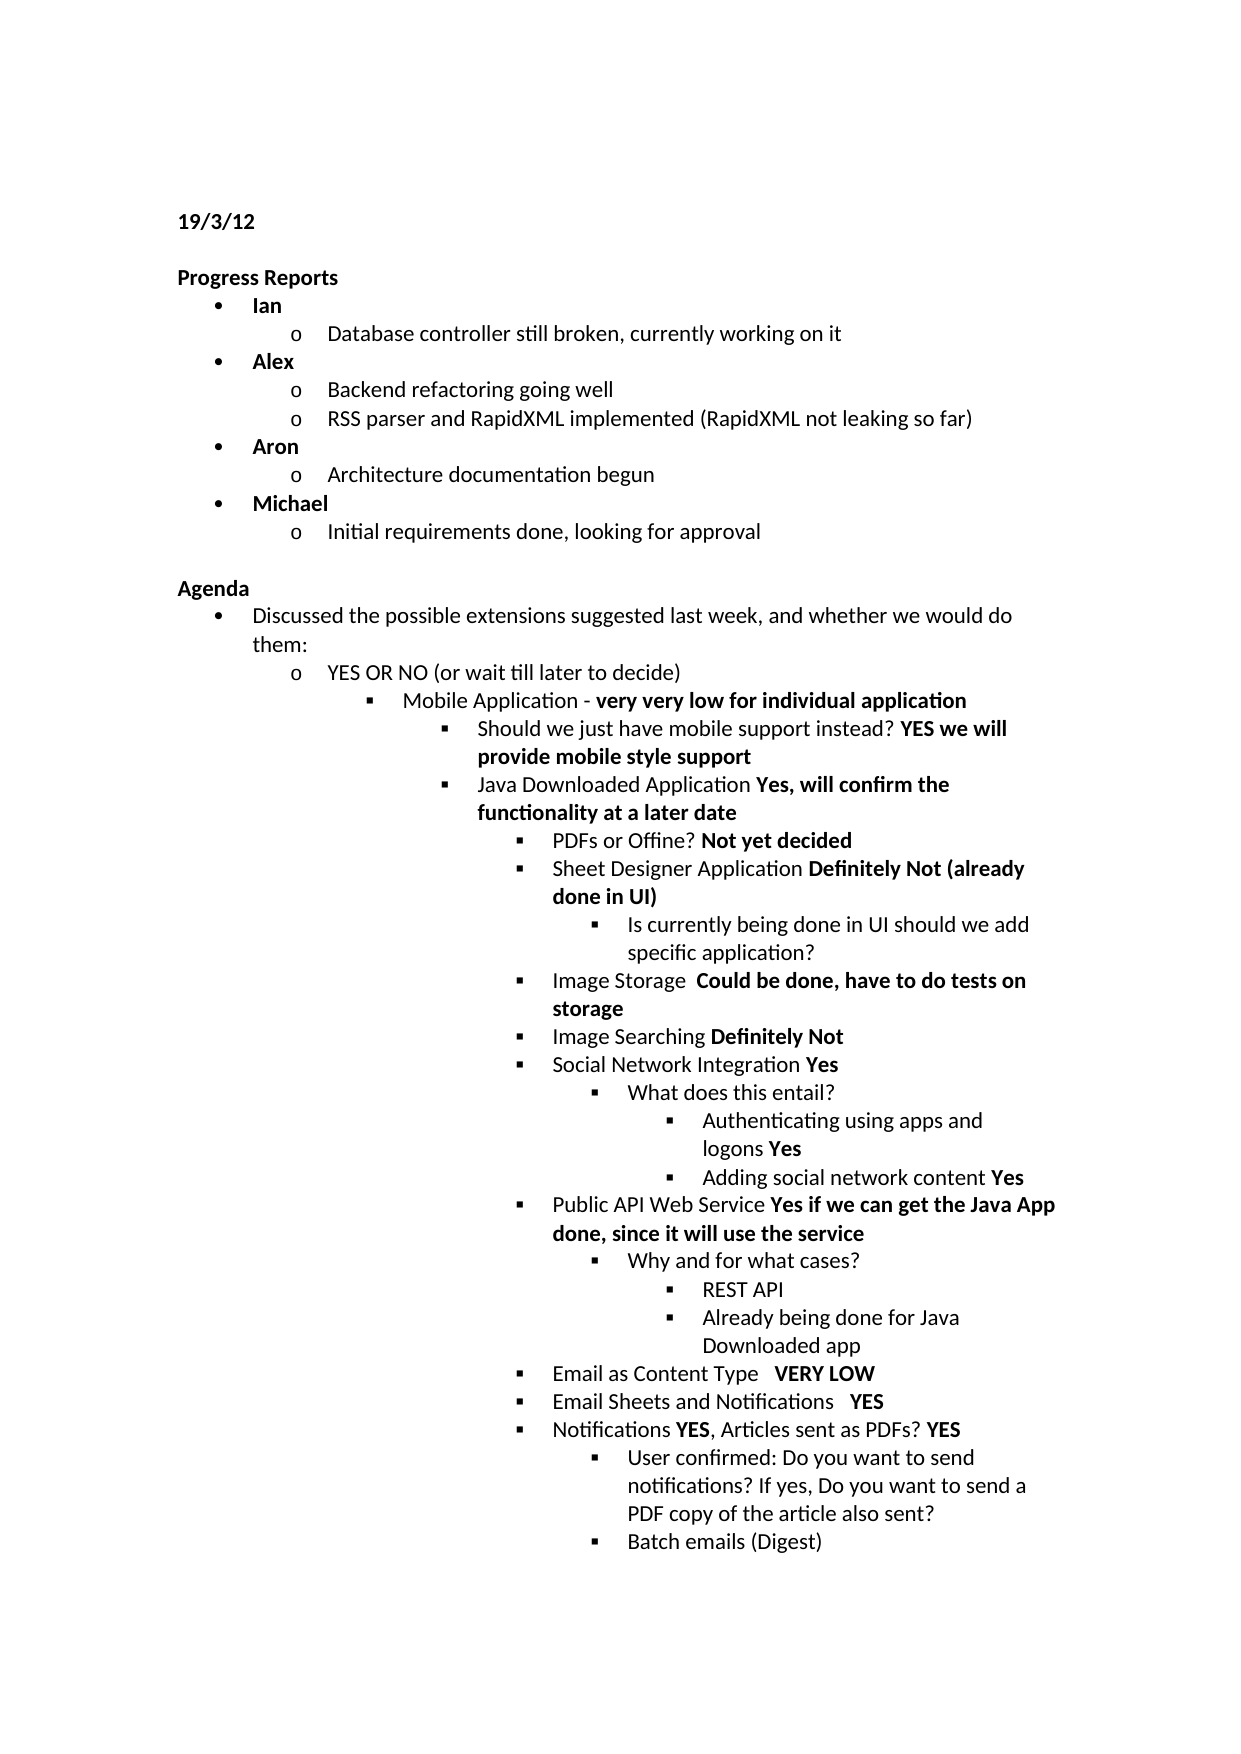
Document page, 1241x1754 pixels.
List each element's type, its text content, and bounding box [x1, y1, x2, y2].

list Notifications YES, Articles sent as PDFs? YES [515, 1415, 1063, 1443]
list Architecture documentation begun [290, 461, 1063, 489]
text 19/3/12 [177, 207, 1063, 235]
list Image Searching Definitely Not [515, 1022, 1063, 1051]
list Is currently being done in UI should we add specific application? [590, 910, 1063, 966]
list Initial requirements done, looking for approval [290, 517, 1063, 546]
list Database controller still broken, currently working on it [290, 319, 1063, 347]
list Alex [215, 347, 1063, 375]
list Michael [215, 489, 1063, 517]
list Backend refactoring going well [290, 375, 1063, 404]
list Batch emails (Digest) [590, 1527, 1063, 1555]
list Mobile Application - very very low for individual application [365, 686, 1063, 714]
list Public API Web Service Yes if we can get the Java App done, since it will use the service [515, 1191, 1063, 1247]
list REST API [665, 1275, 1063, 1303]
list Sheet Designer Application Definitely Not (already done in UI) [515, 854, 1063, 910]
list Already being done for Java Downloaded app [665, 1303, 1063, 1359]
list Image Storage Could be done, have to do tests on storage [515, 966, 1063, 1022]
list Authenticating using apps and logons Yes [665, 1107, 1063, 1163]
text Agenda [177, 574, 1063, 602]
list PDFs or Offine? Not yet decided [515, 826, 1063, 854]
list Email as Content Type VERY LOW [515, 1359, 1063, 1387]
list Should we just have mobile support instead? YES we will provide mobile style support [440, 714, 1063, 770]
list RSS parser and RapidXML implemented (RapidXML not leaking so far) [290, 404, 1063, 432]
list Discussed the possible extensions suggested last week, and whether we would do them: [215, 602, 1063, 658]
list Adding social network content Yes [665, 1163, 1063, 1191]
list Java Downloaded Application Yes, will confirm the functionality at a later date [440, 770, 1063, 826]
list User confirmed: Do you want to send notifications? If yes, Do you want to send a PDF copy of the article also sent? [590, 1443, 1063, 1527]
list Social Network Integration Yes [515, 1051, 1063, 1078]
list Why and for what cases? [590, 1247, 1063, 1275]
text Progress Reports [177, 263, 1063, 291]
list Ian [215, 291, 1063, 319]
list Email Sheets and Notifications YES [515, 1387, 1063, 1415]
list What does this entail? [590, 1078, 1063, 1107]
list YES OR NO (or wait till later to decide) [290, 658, 1063, 686]
list Aron [215, 432, 1063, 461]
